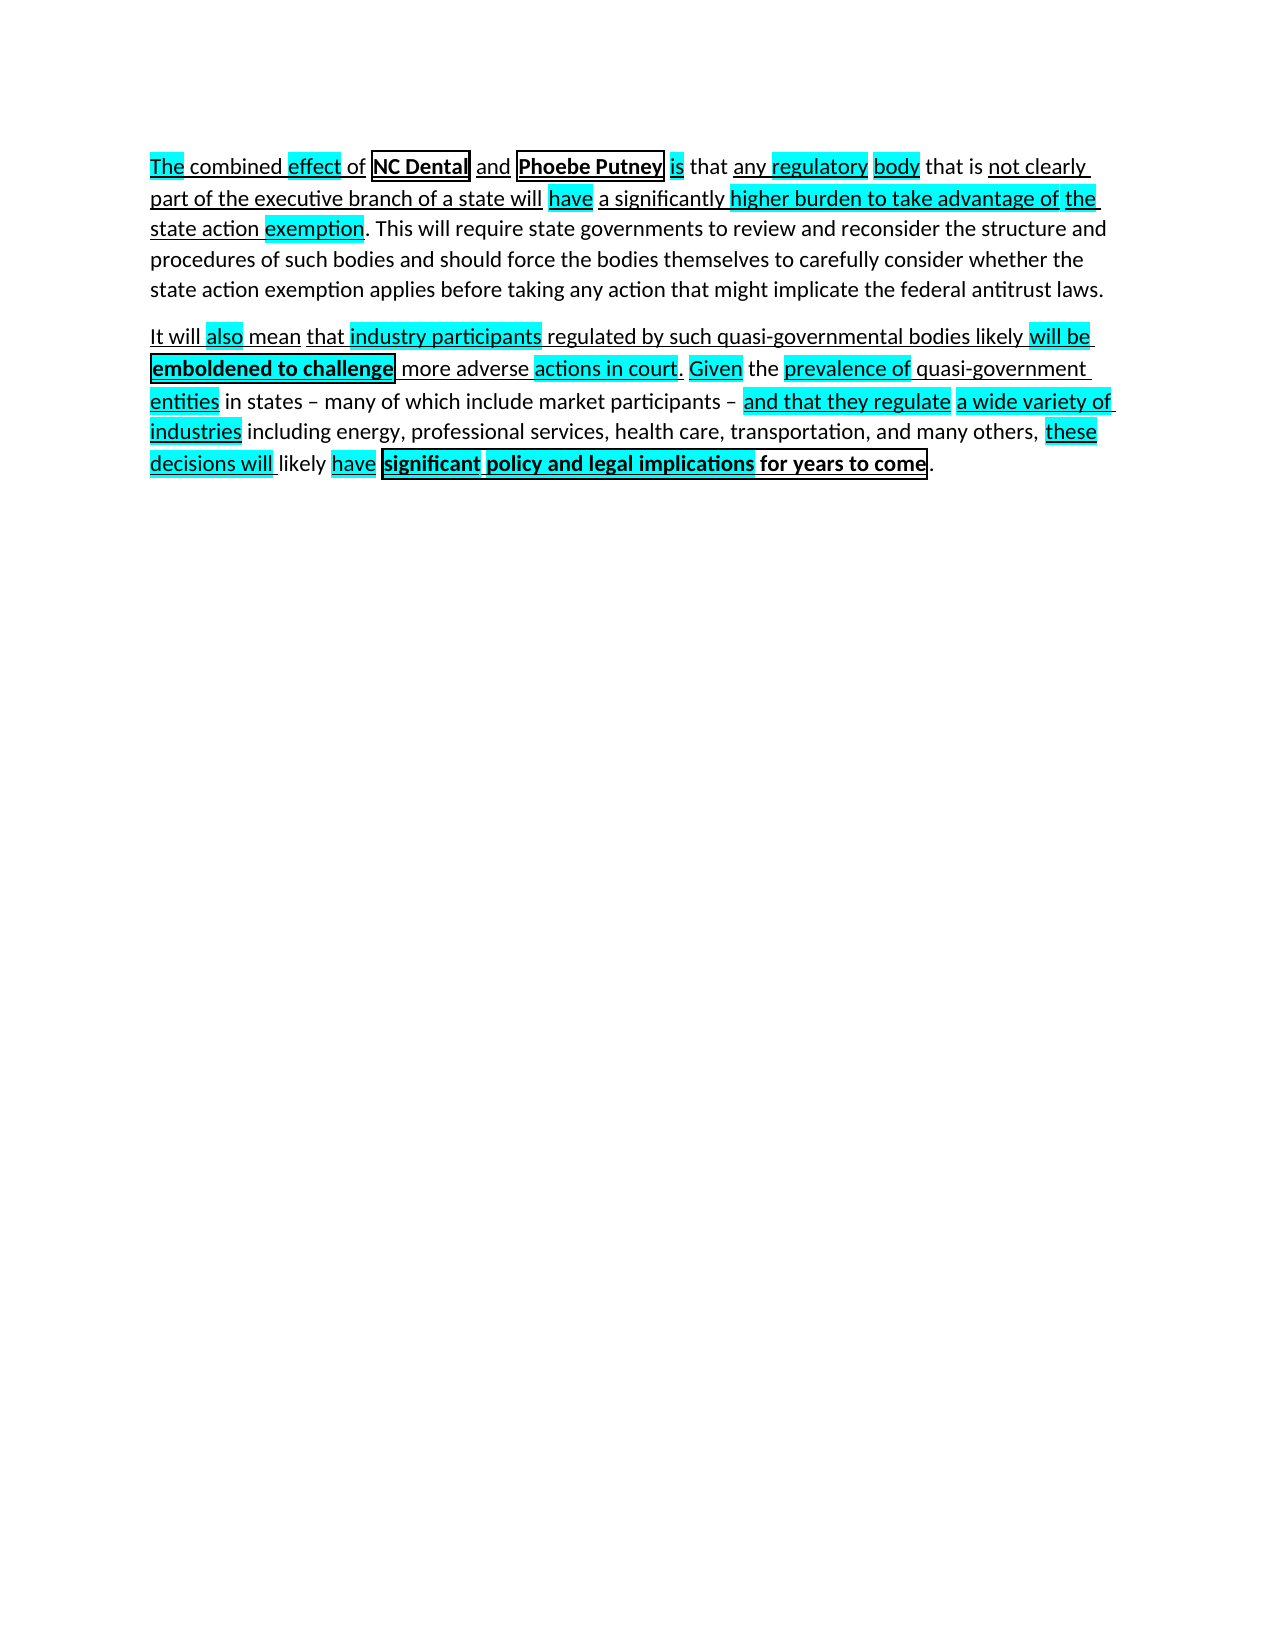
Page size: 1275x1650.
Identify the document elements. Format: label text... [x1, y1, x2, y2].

text The combined effect of NC Dental and Phoebe Putney is that any regulatory body that is not clearly part of the executive branch of a state will have a significantly higher burden to take advantage of the state action exemption. This will require state governments to review and reconsider the structure and procedures of such bodies and should force the bodies themselves to carefully consider whether the state action exemption applies before taking any action that might implicate the federal antitrust laws. [150, 150, 1125, 303]
text It will also mean that industry participants regulated by such quasi-governmental bodies likely will be emboldened to challenge more adverse actions in court. Given the prevalence of quasi-government entities in states – many of which include market participants – and that they regulate a wide variety of industries including energy, professional services, health care, transportation, and many others, these decisions will likely have significant policy and legal implications for years to come. [150, 322, 1125, 480]
